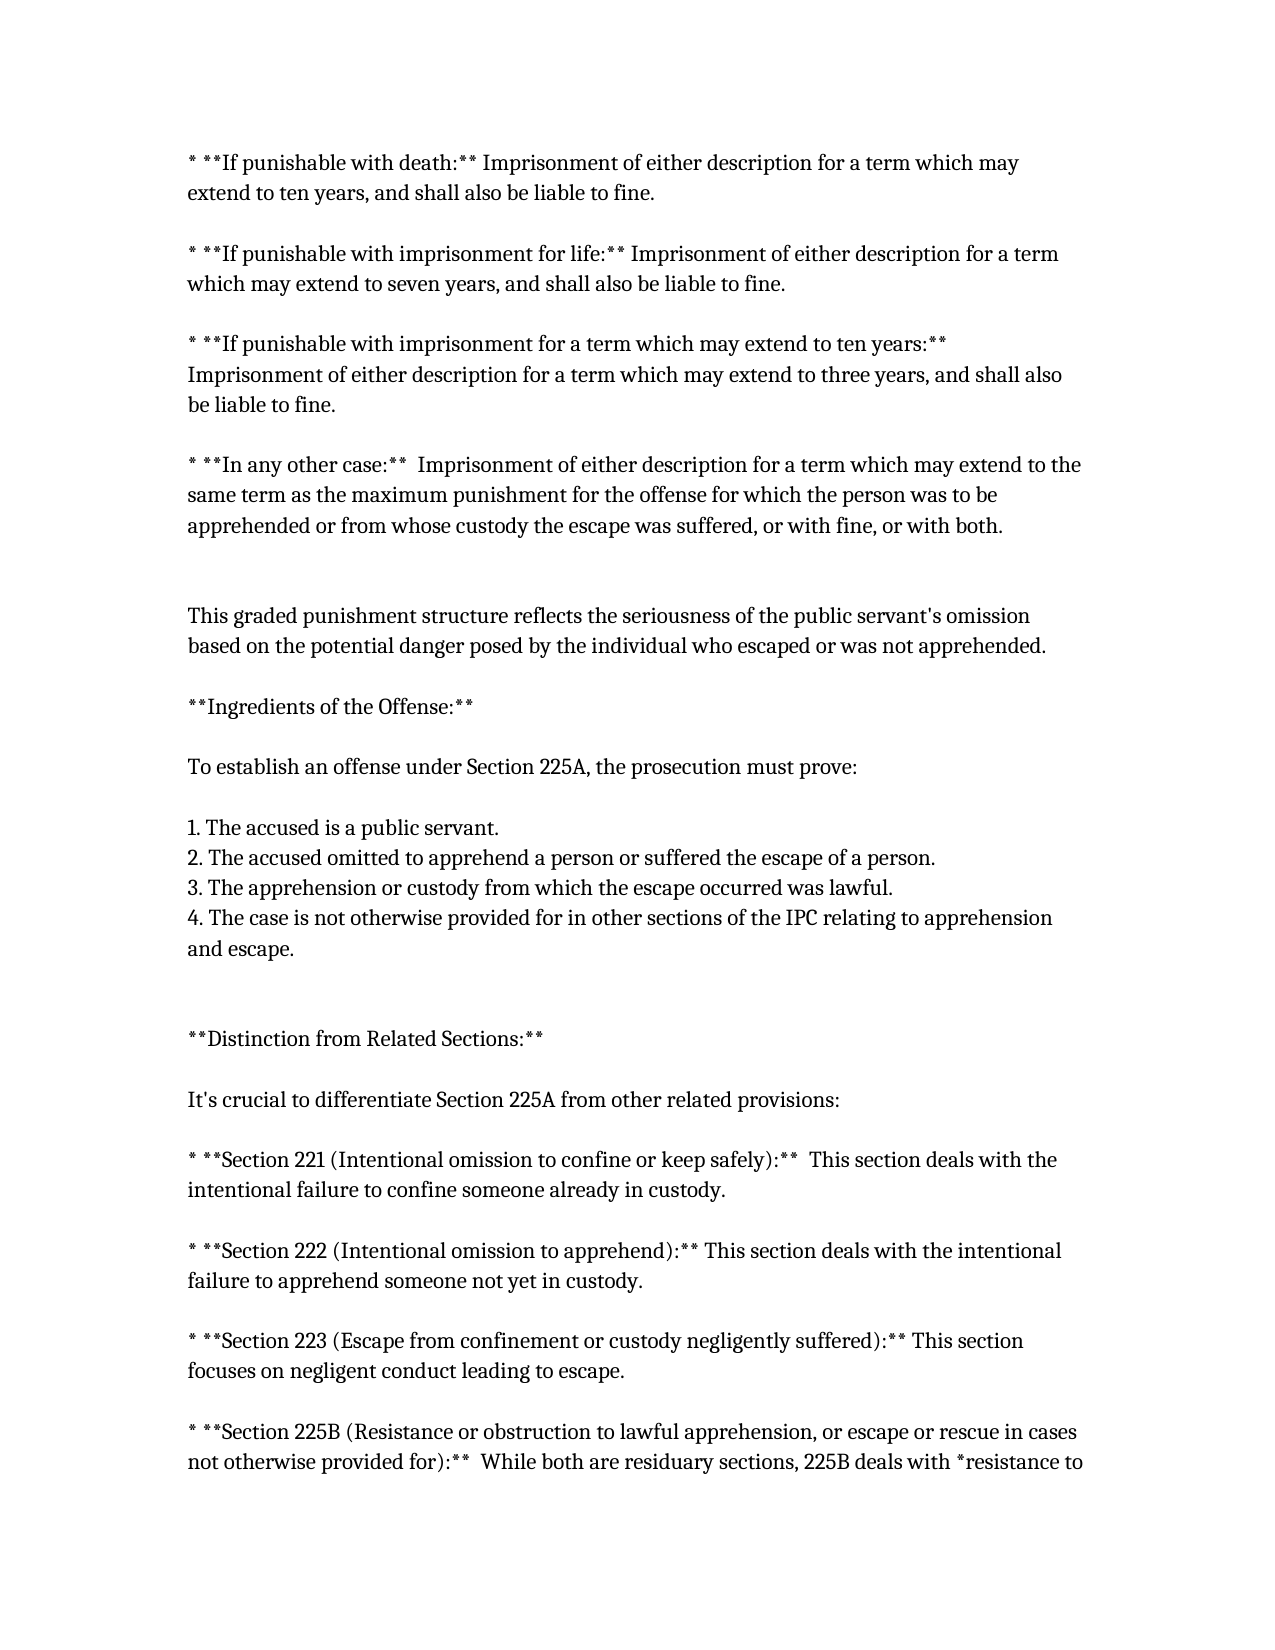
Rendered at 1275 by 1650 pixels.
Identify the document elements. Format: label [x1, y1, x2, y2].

text [187, 150, 1087, 1475]
